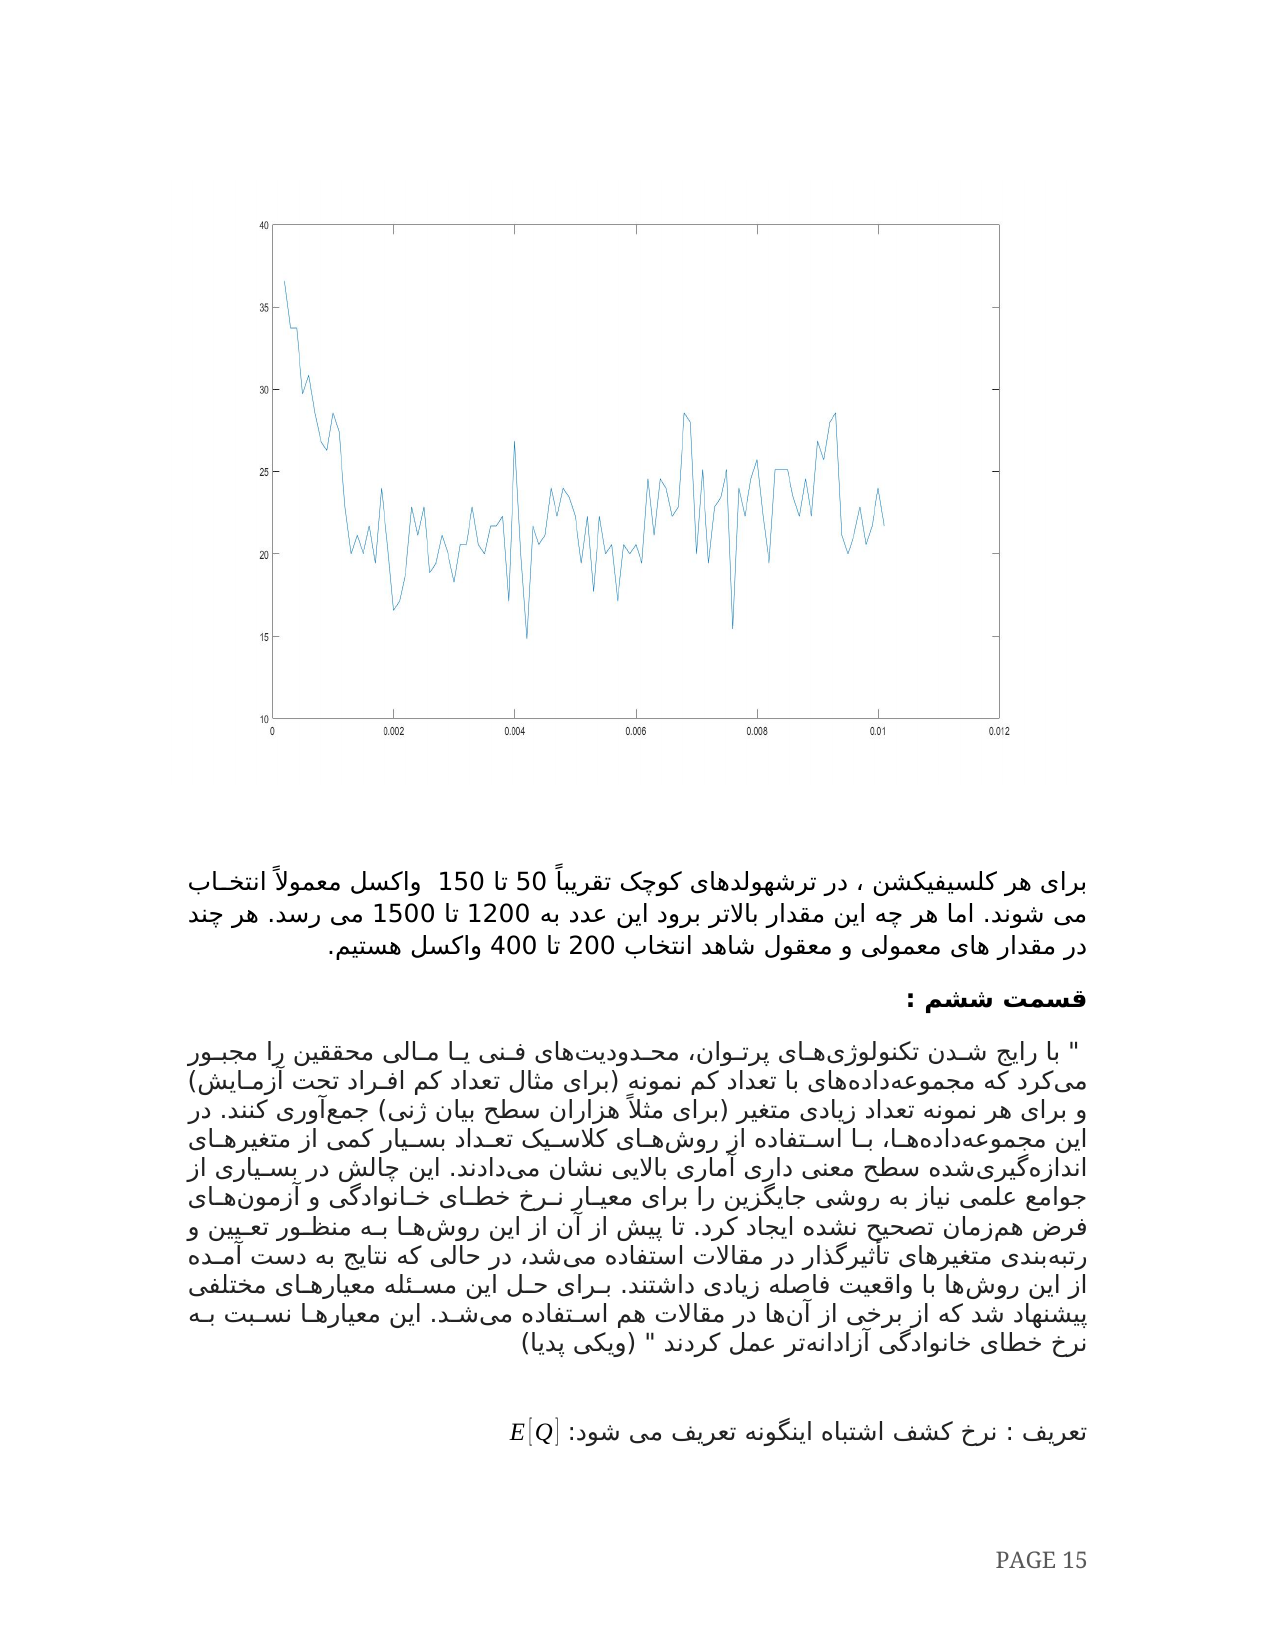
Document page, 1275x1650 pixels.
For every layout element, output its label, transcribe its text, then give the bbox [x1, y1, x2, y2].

text قسمت ششم : [187, 984, 1087, 1013]
picture [150, 180, 1088, 785]
text تعریف : نرخ کشف اشتباه اینگونه تعریف می شود: [187, 1417, 1087, 1447]
text " با رایج شدن تکنولوژی‌های پرتوان، محدودیت‌های فنی یا مالی محققین را مجبور می‌کرد که مجموعه‌داده‌های با تعداد کم نمونه (برای مثال تعداد کم افراد تحت آزمایش) و برای هر نمونه تعداد زیادی متغیر (برای مثلاً هزاران سطح بیان ژنی) جمع‌آوری کنند. در این مجموعه‌داده‌ها، با استفاده از روش‌های کلاسیک تعداد بسیار کمی از متغیرهای اندازه‌گیری‌شده سطح معنی داری آماری بالایی نشان می‌دادند. این چالش در بسیاری از جوامع علمی نیاز به روشی جایگزین را برای معیار نرخ خطای خانوادگی و آزمون‌های فرض هم‌زمان تصحیح نشده ایجاد کرد. تا پیش از آن از این روش‌ها به منظور تعیین و رتبه‌بندی متغیرهای تأثیرگذار در مقالات استفاده می‌شد، در حالی که نتایج به دست آمده از این روش‌ها با واقعیت فاصله زیادی داشتند. برای حل این مسئله معیارهای مختلفی پیشنهاد شد که از برخی از آن‌ها در مقالات هم استفاده می‌شد. این معیارها نسبت به نرخ خطای خانوادگی آزادانه‌تر عمل کردند " (ویکی پدیا) [187, 1037, 1087, 1358]
text برای هر کلسیفیکشن ، در ترشهولدهای کوچک تقریباً 50 تا 150 واکسل معمولاً انتخاب می شوند. اما هر چه این مقدار بالاتر برود این عدد به 1200 تا 1500 می رسد. هر چند در مقدار های معمولی و معقول شاهد انتخاب 200 تا 400 واکسل هستیم. [187, 867, 1087, 960]
